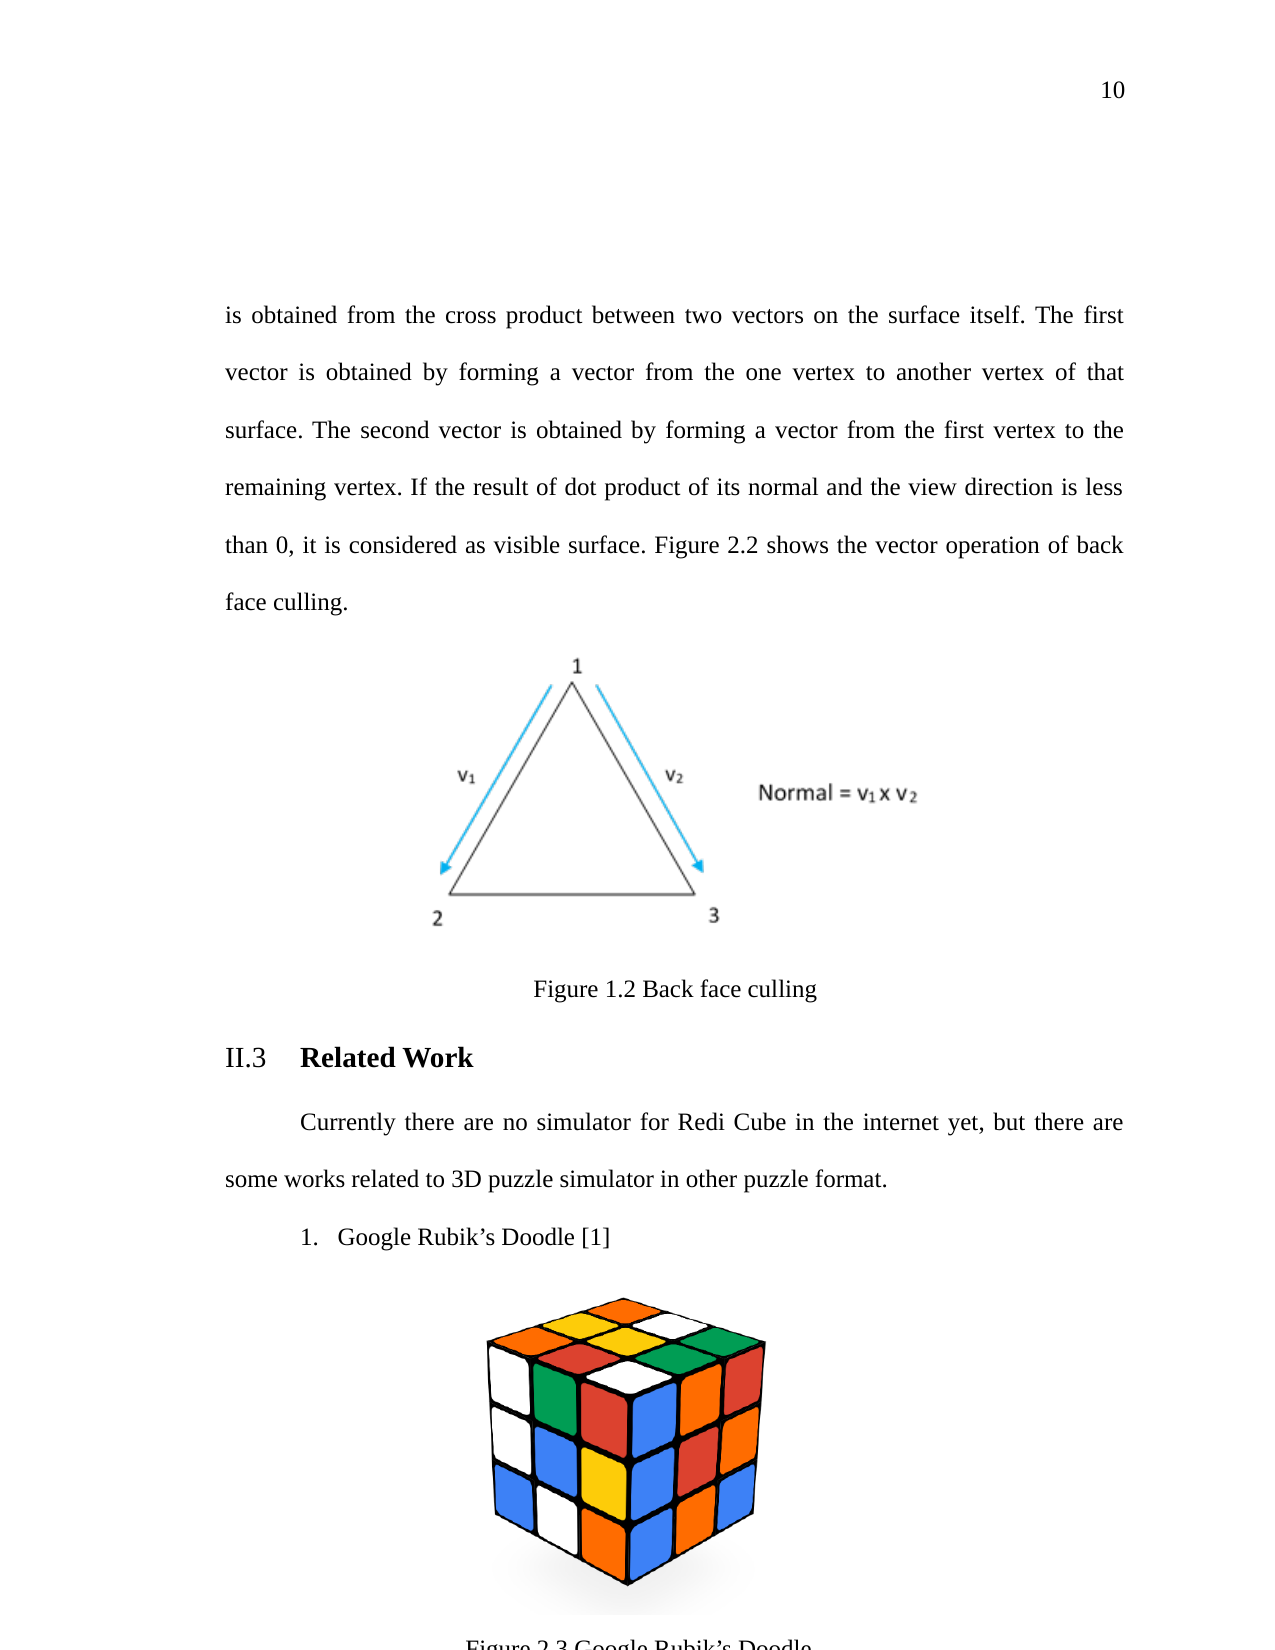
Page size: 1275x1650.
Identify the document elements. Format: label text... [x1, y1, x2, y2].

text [225, 300, 1125, 616]
picture [417, 645, 933, 945]
subtitle Related Work [225, 1040, 1125, 1073]
text Currently there are no simulator for Redi Cube in the internet yet, but there are some works related to 3D puzzle simulator in other puzzle format. [225, 1107, 1125, 1193]
list Google Rubik’s Doodle [1] [300, 1222, 1125, 1251]
picture [451, 1269, 808, 1615]
